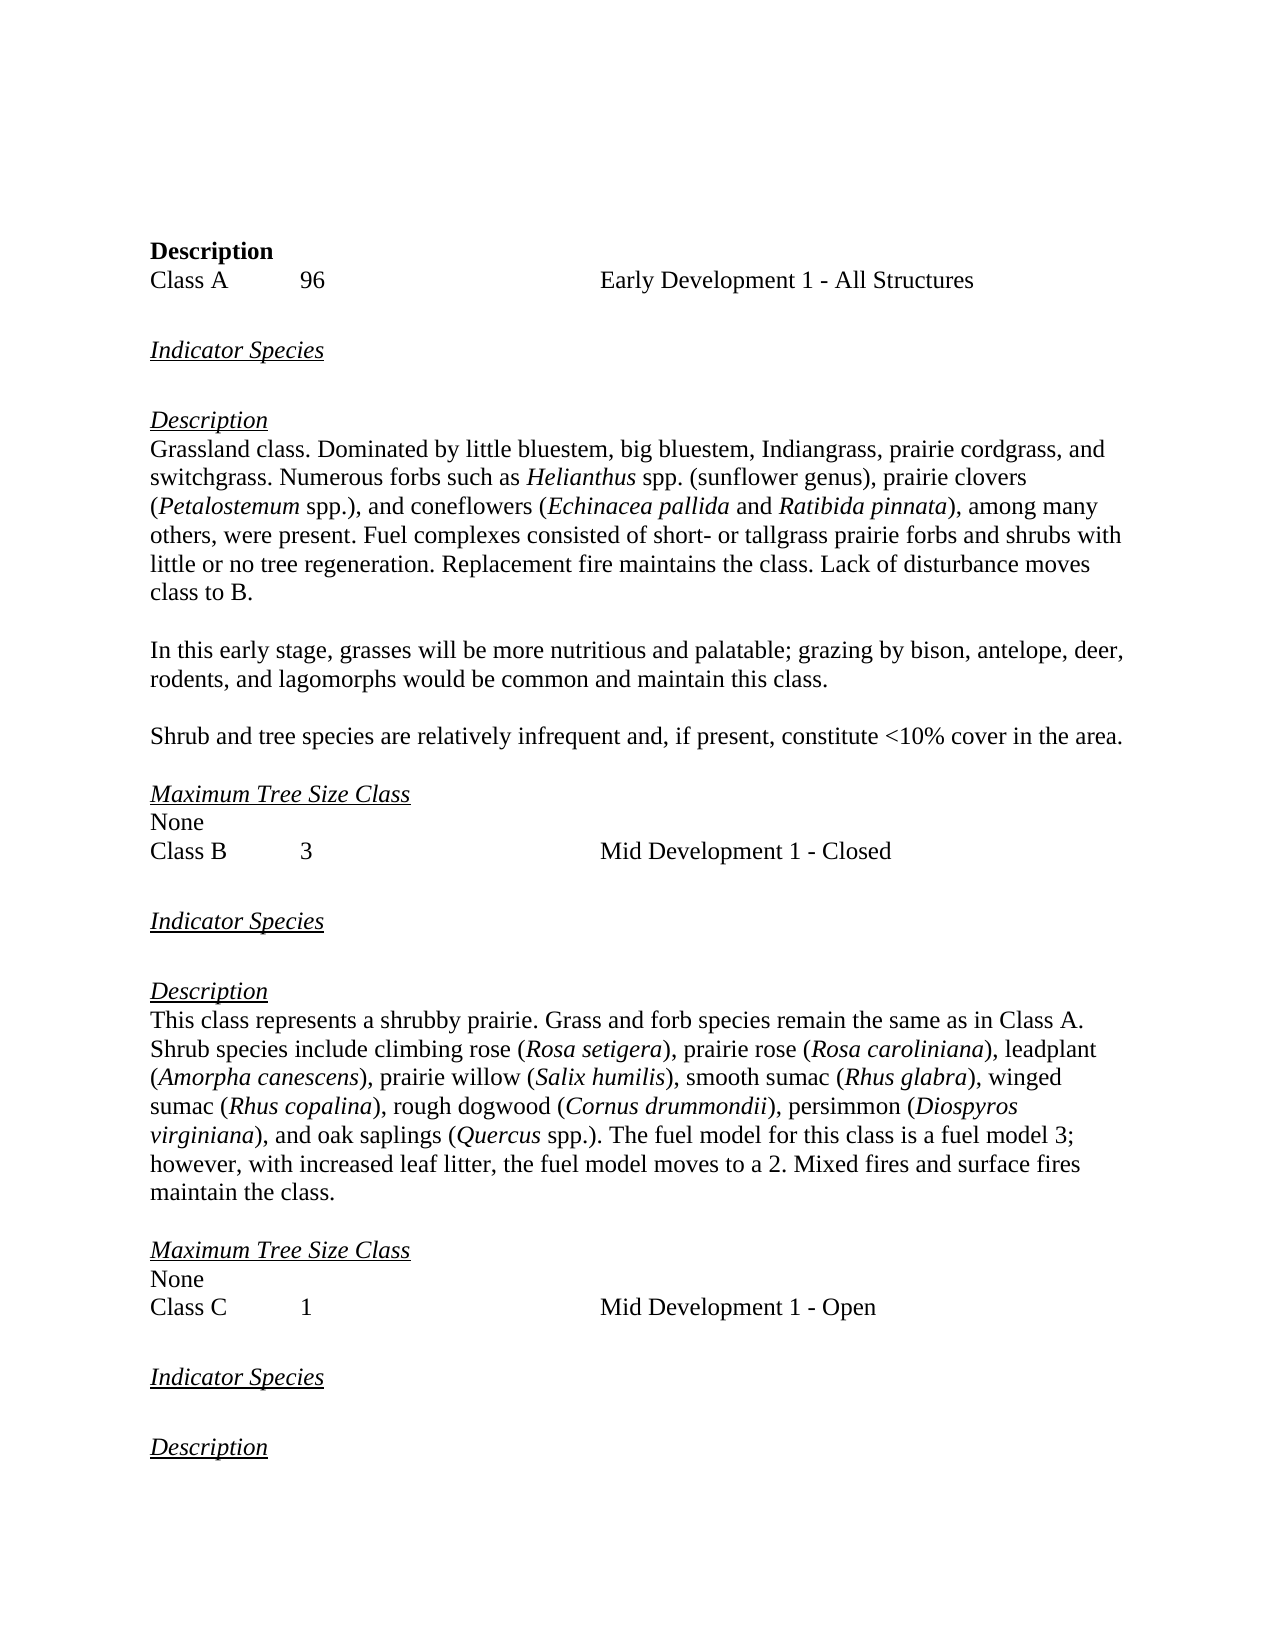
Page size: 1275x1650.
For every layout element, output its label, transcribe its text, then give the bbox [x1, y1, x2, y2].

text Grassland class. Dominated by little bluestem, big bluestem, Indiangrass, prairie cordgrass, and switchgrass. Numerous forbs such as Helianthus spp. (sunflower genus), prairie clovers (Petalostemum spp.), and coneflowers (Echinacea pallida and Ratibida pinnata), among many others, were present. Fuel complexes consisted of short- or tallgrass prairie forbs and shrubs with little or no tree regeneration. Replacement fire maintains the class. Lack of disturbance moves class to B. [150, 434, 1125, 606]
text Description [150, 405, 1125, 434]
text This class represents a shrubby prairie. Grass and forb species remain the same as in Class A. Shrub species include climbing rose (Rosa setigera), prairie rose (Rosa caroliniana), leadplant (Amorpha canescens), prairie willow (Salix humilis), smooth sumac (Rhus glabra), winged sumac (Rhus copalina), rough dogwood (Cornus drummondii), persimmon (Diospyros virginiana), and oak saplings (Quercus spp.). The fuel model for this class is a fuel model 3; however, with increased leaf litter, the fuel model moves to a 2. Mixed fires and surface fires maintain the class. [150, 1005, 1125, 1206]
text Indicator Species [150, 335, 1125, 364]
text Indicator Species [150, 906, 1125, 935]
text Description [150, 236, 1125, 265]
text Maximum Tree Size ClassNone [150, 1235, 1125, 1292]
text Description [150, 1432, 1125, 1461]
text Description [150, 976, 1125, 1005]
text Indicator Species [150, 1362, 1125, 1391]
text Maximum Tree Size ClassNone [150, 779, 1125, 836]
text In this early stage, grasses will be more nutritious and palatable; grazing by bison, antelope, deer, rodents, and lagomorphs would be common and maintain this class. [150, 635, 1125, 692]
text Shrub and tree species are relatively infrequent and, if present, constitute <10% cover in the area. [150, 721, 1125, 750]
